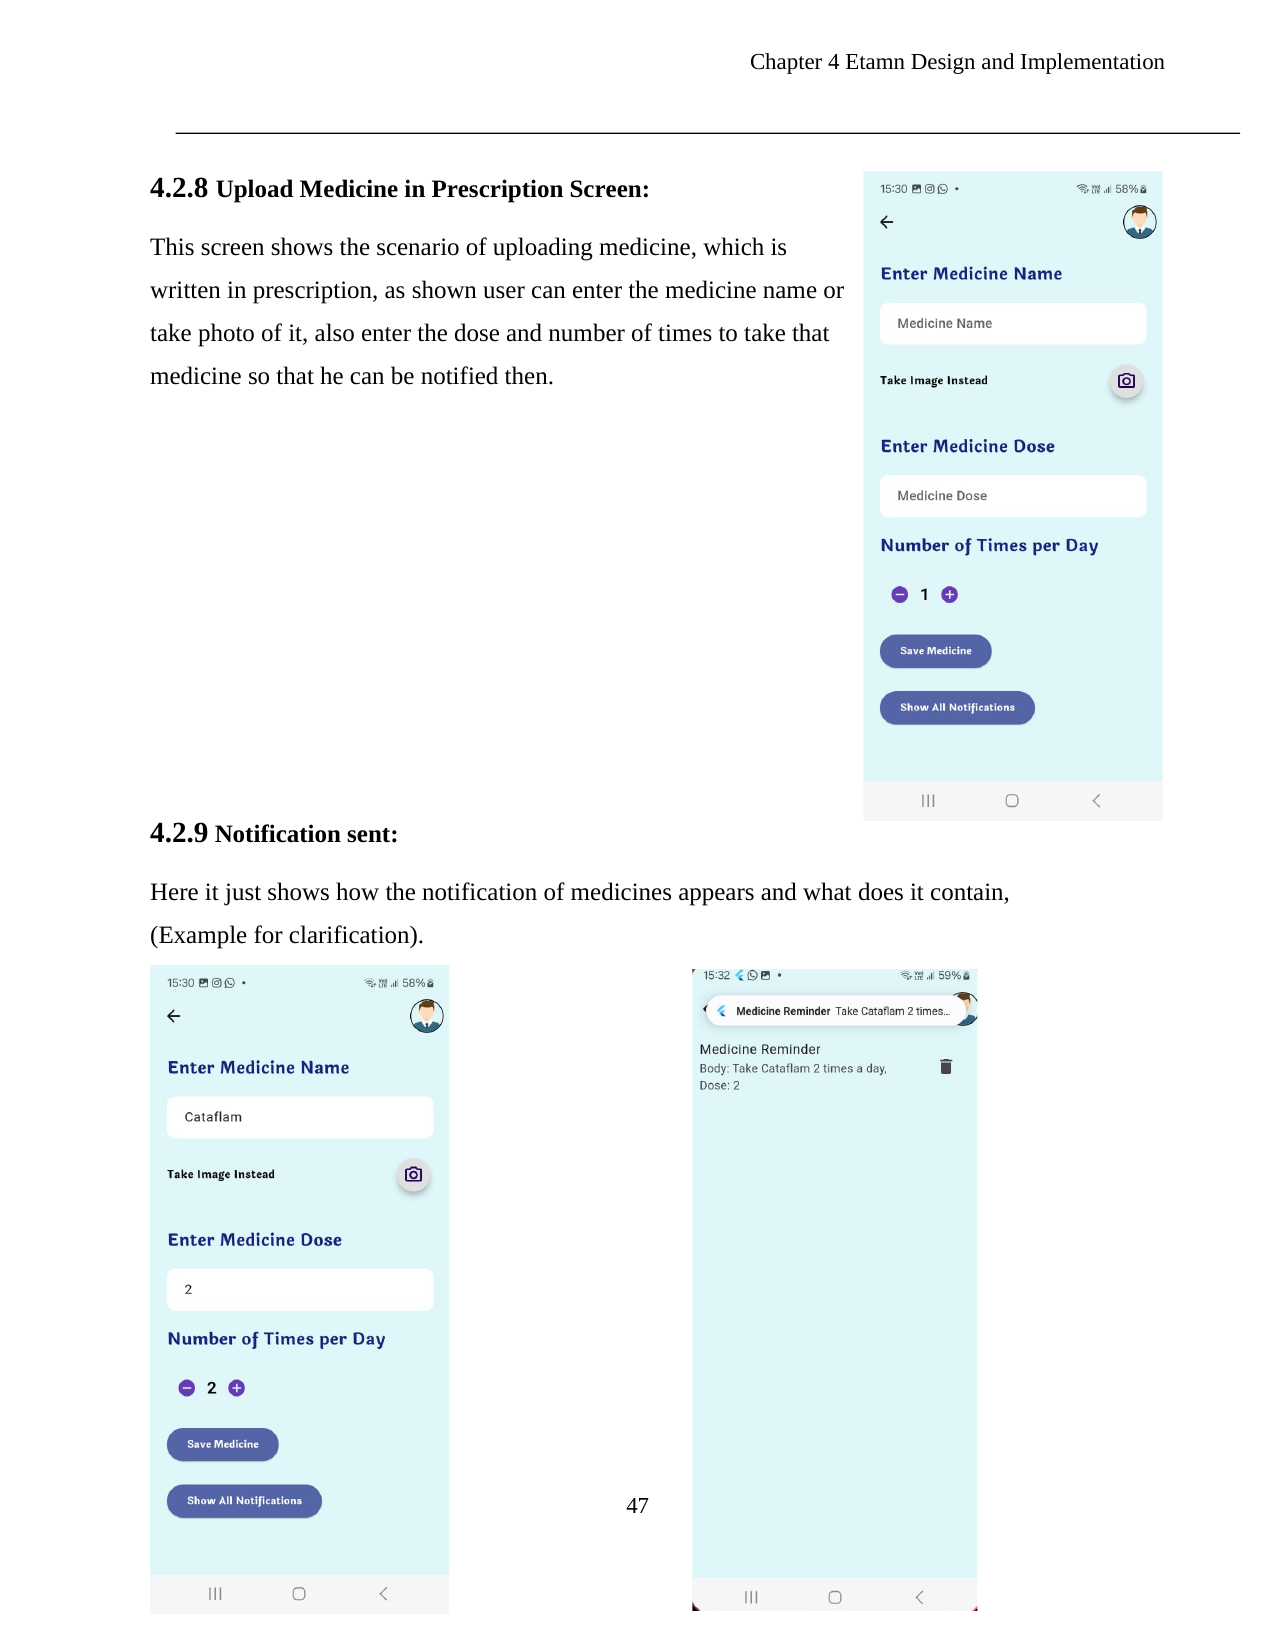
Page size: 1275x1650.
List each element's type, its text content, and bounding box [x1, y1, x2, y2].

text 4.2.8 Upload Medicine in Prescription Screen: [150, 170, 1125, 203]
text 4.2.9 Notification sent: [150, 815, 1125, 848]
picture [692, 969, 978, 1611]
picture [863, 171, 1163, 821]
text (Example for clarification). [150, 920, 1125, 949]
picture [150, 965, 450, 1614]
text Here it just shows how the notification of medicines appears and what does it contain, [150, 877, 1125, 906]
text This screen shows the scenario of uploading medicine, which is written in prescription, as shown user can enter the medicine name or take photo of it, also enter the dose and number of times to take that medicine so that he can be notified then. [150, 232, 863, 390]
